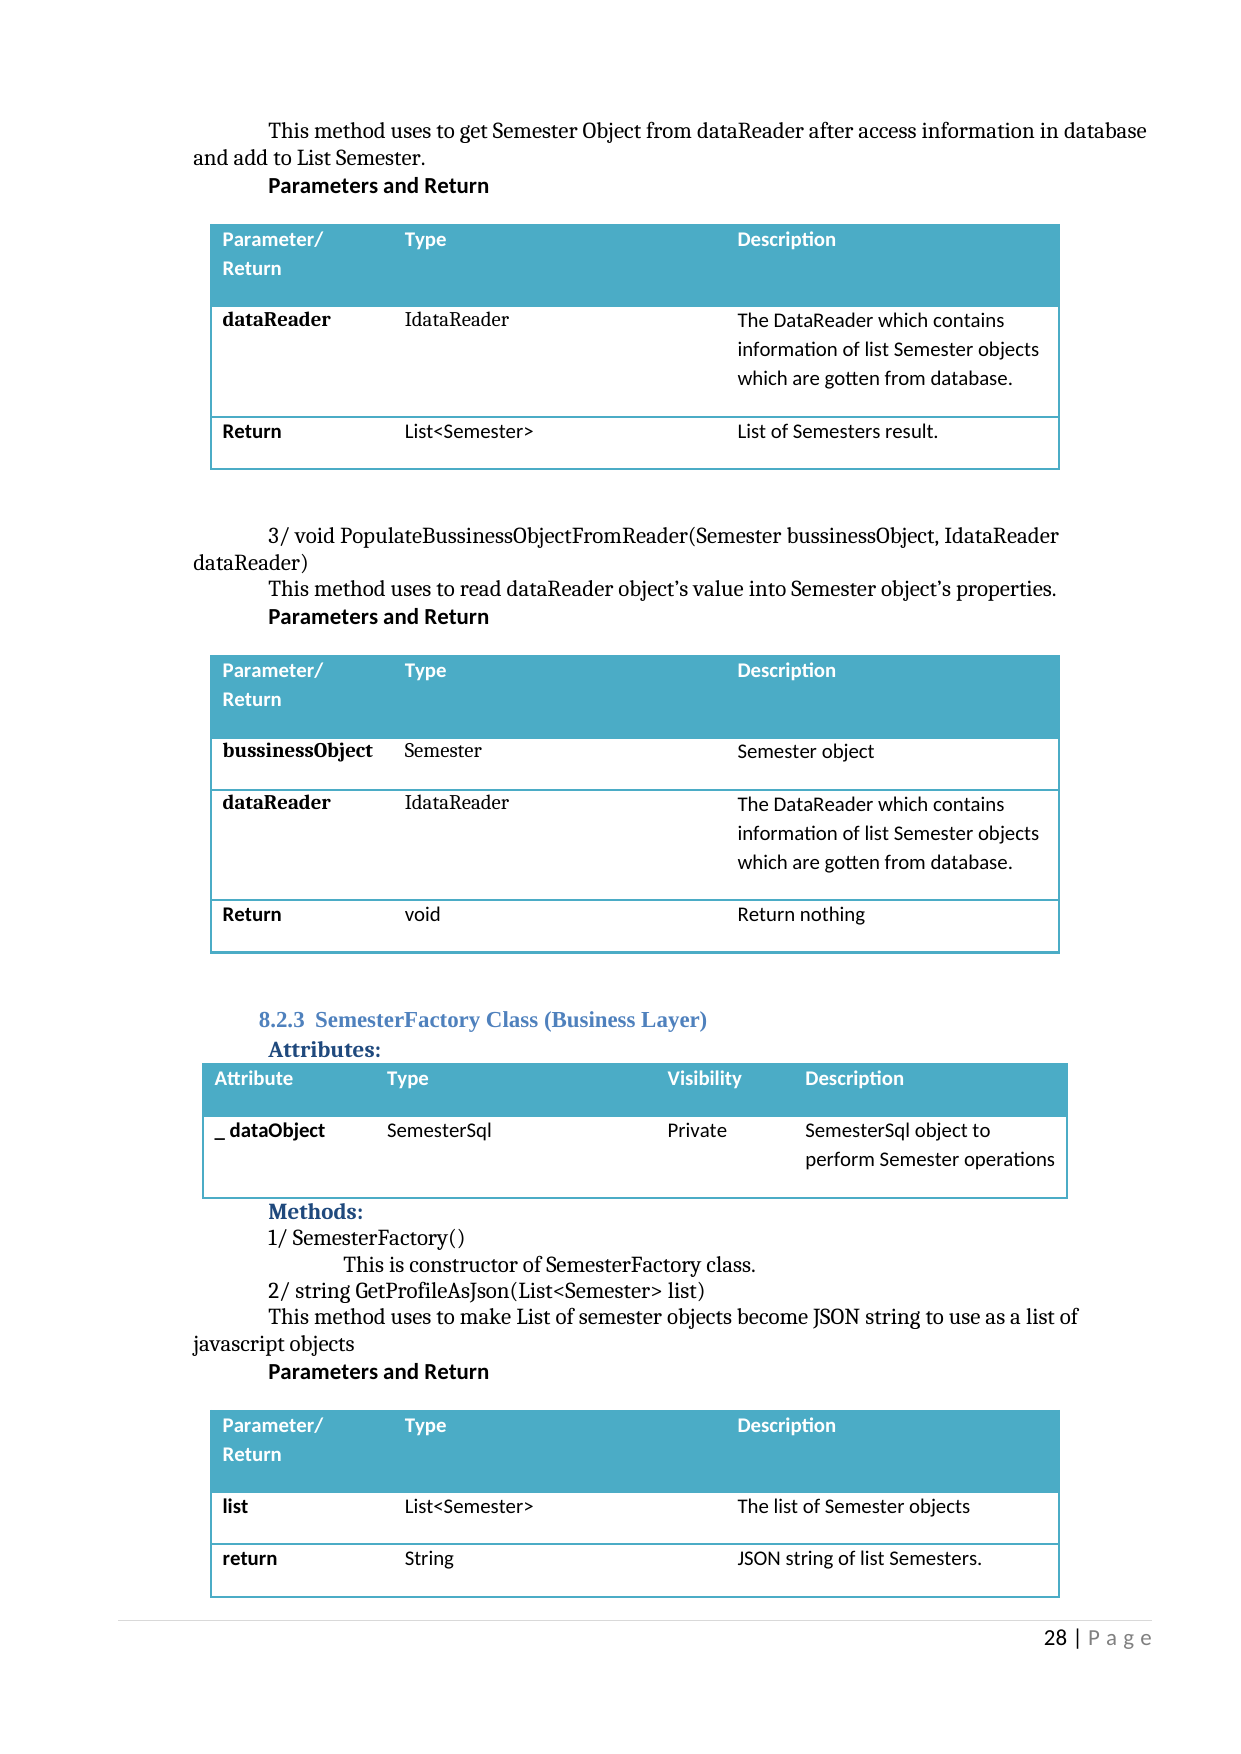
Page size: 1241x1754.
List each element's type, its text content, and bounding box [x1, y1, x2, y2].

table_cell SemesterSql object to perform Semester operations [794, 1117, 1066, 1197]
table_header Visibility [656, 1065, 794, 1115]
table_cell _ dataObject [204, 1117, 376, 1197]
table_header Type [376, 1065, 656, 1115]
table_header Parameter/Return [212, 657, 393, 736]
text This method uses to get Semester Object from dataReader after access information in database and add to List Semester. [193, 118, 1152, 171]
table_cell String [393, 1545, 726, 1596]
text 1/ SemesterFactory() [193, 1225, 1152, 1251]
table_cell dataReader [212, 791, 393, 899]
table_cell Return nothing [726, 901, 1058, 951]
table_cell The DataReader which contains information of list Semester objects which are gotten from database. [726, 791, 1058, 899]
table_cell list [212, 1493, 393, 1543]
table_cell IdataReader [393, 307, 726, 416]
table_cell bussinessObject [212, 739, 393, 789]
table_cell JSON string of list Semesters. [726, 1545, 1058, 1596]
text This method uses to make List of semester objects become JSON string to use as a list of javascript objects [193, 1304, 1152, 1357]
table_cell IdataReader [393, 791, 726, 899]
table_cell The DataReader which contains information of list Semester objects which are gotten from database. [726, 307, 1058, 416]
text 3/ void PopulateBussinessObjectFromReader(Semester bussinessObject, IdataReader dataReader) [193, 523, 1152, 576]
text Parameters and Return [193, 171, 1152, 199]
text 2/ string GetProfileAsJson(List<Semester> list) [193, 1278, 1152, 1304]
table_header Description [794, 1065, 1066, 1115]
subtitle SemesterFactory Class (Business Layer) [259, 1006, 1152, 1033]
table_header Description [726, 226, 1058, 305]
table_header Description [726, 1412, 1058, 1491]
text Parameters and Return [193, 1357, 1152, 1385]
table_header Parameter/Return [212, 226, 393, 305]
table_cell void [393, 901, 726, 951]
table_cell SemesterSql [376, 1117, 656, 1197]
table_header Parameter/Return [212, 1412, 393, 1491]
table_header Type [393, 226, 726, 305]
table_header Type [393, 1412, 726, 1491]
text Methods: [268, 1199, 1152, 1225]
table_cell Semester [393, 739, 726, 789]
table_cell List<Semester> [393, 1493, 726, 1543]
table_cell Private [656, 1117, 794, 1197]
text This method uses to read dataReader object’s value into Semester object’s properties. [193, 576, 1152, 602]
table_cell dataReader [212, 307, 393, 416]
text Attributes: [268, 1037, 1152, 1063]
table_cell Return [212, 901, 393, 951]
table_header Attribute [204, 1065, 376, 1115]
table_cell return [212, 1545, 393, 1596]
table_header Type [393, 657, 726, 736]
table_cell Semester object [726, 739, 1058, 789]
table_cell List of Semesters result. [726, 418, 1058, 468]
text Parameters and Return [193, 602, 1152, 630]
table_cell List<Semester> [393, 418, 726, 468]
text This is constructor of SemesterFactory class. [193, 1251, 1152, 1278]
table_header Description [726, 657, 1058, 736]
table_cell Return [212, 418, 393, 468]
table_cell The list of Semester objects [726, 1493, 1058, 1543]
